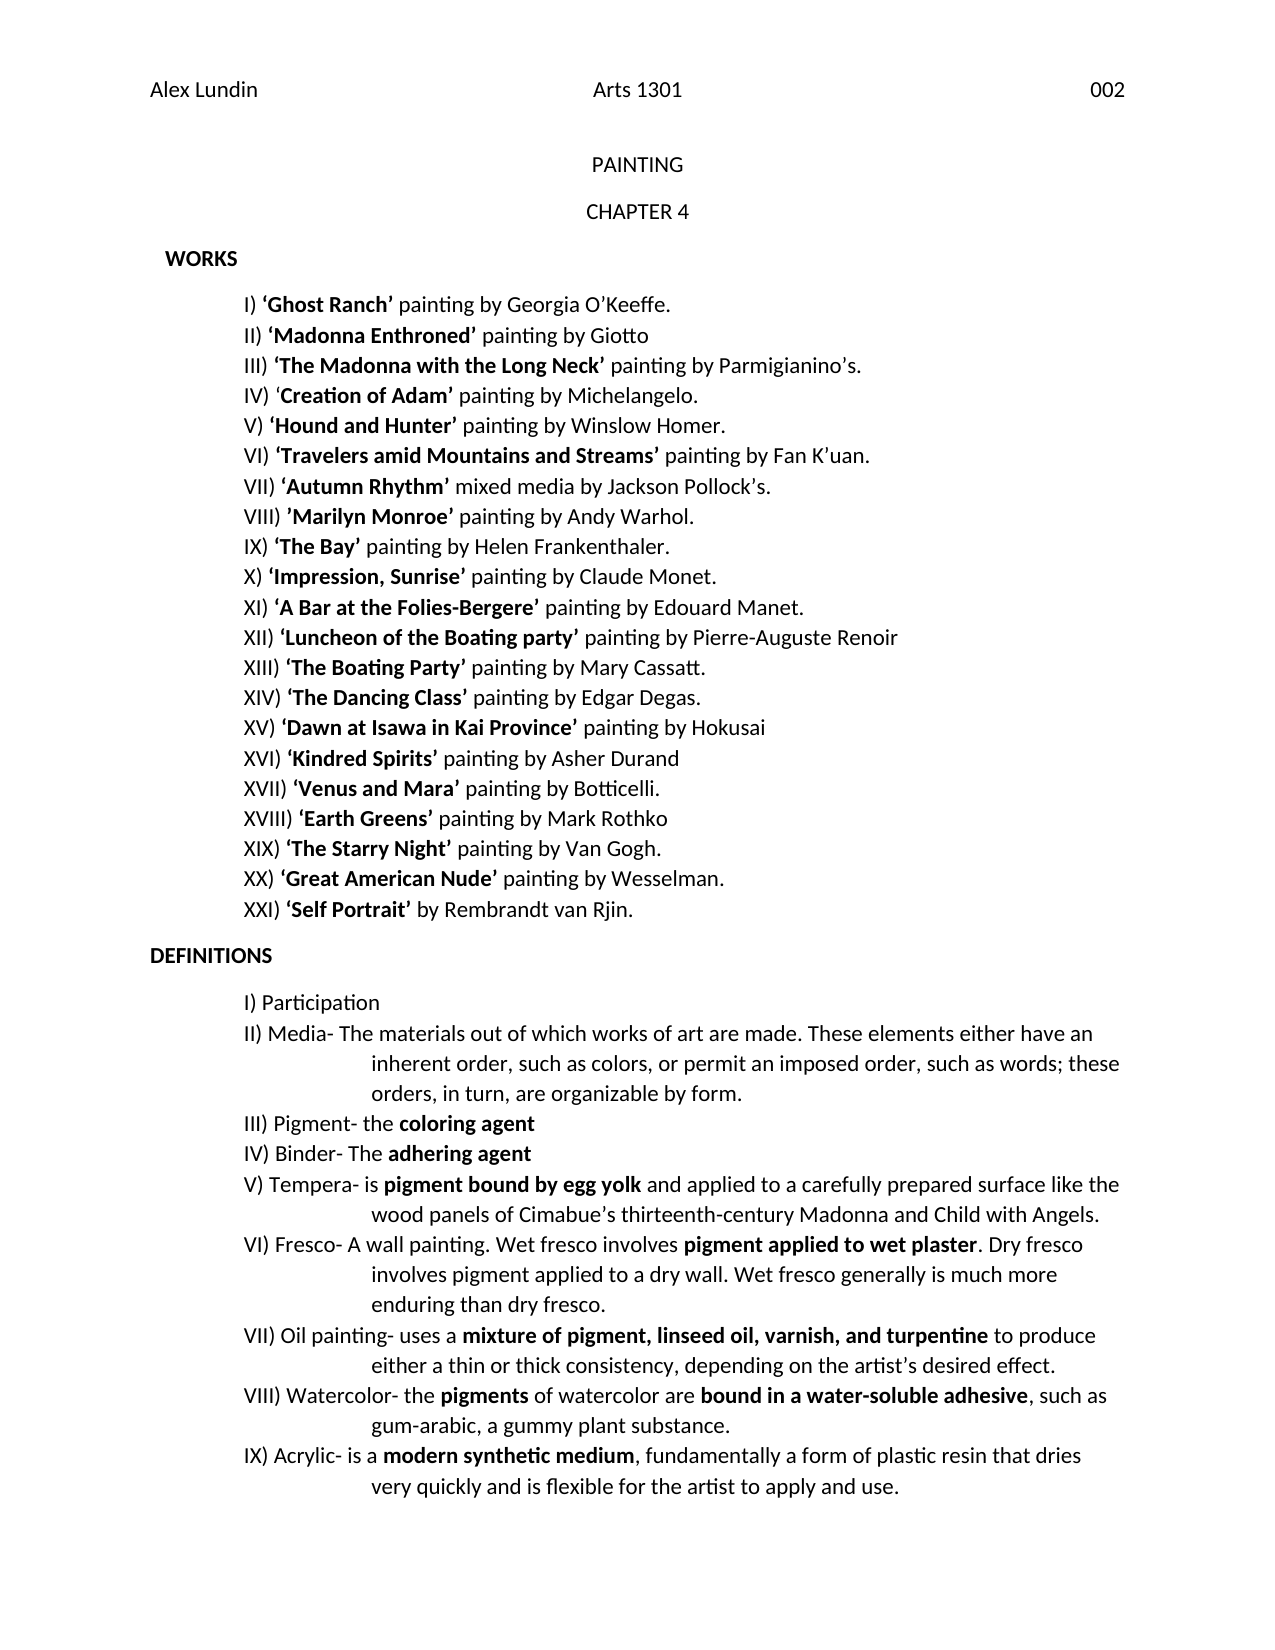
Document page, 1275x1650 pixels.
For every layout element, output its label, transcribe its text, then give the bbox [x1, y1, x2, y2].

list ’Marilyn Monroe’ painting by Andy Warhol. [244, 502, 1125, 530]
list ‘Luncheon of the Boating party’ painting by Pierre-Auguste Renoir [244, 623, 1125, 651]
list ‘Dawn at Isawa in Kai Province’ painting by Hokusai [244, 713, 1125, 742]
list ‘Venus and Mara’ painting by Botticelli. [244, 774, 1125, 802]
list ‘The Dancing Class’ painting by Edgar Degas. [244, 683, 1125, 711]
list ‘Kindred Spirits’ painting by Asher Durand [244, 744, 1125, 772]
list ‘Madonna Enthroned’ painting by Giotto [244, 321, 1125, 349]
text CHAPTER 4 [150, 197, 1125, 225]
list ‘Hound and Hunter’ painting by Winslow Homer. [244, 411, 1125, 439]
list ‘Travelers amid Mountains and Streams’ painting by Fan K’uan. [244, 442, 1125, 470]
list Acrylic- is a modern synthetic medium, fundamentally a form of plastic resin that dries very quickly and is flexible for the artist to apply and use. [244, 1442, 1125, 1500]
list ‘Great American Nude’ painting by Wesselman. [244, 864, 1125, 893]
list ‘Ghost Ranch’ painting by Georgia O’Keeffe. [244, 291, 1125, 319]
list ‘Autumn Rhythm’ mixed media by Jackson Pollock’s. [244, 472, 1125, 500]
list Fresco- A wall painting. Wet fresco involves pigment applied to wet plaster. Dry fresco involves pigment applied to a dry wall. Wet fresco generally is much more enduring than dry fresco. [244, 1230, 1125, 1319]
list Participation [244, 988, 1125, 1017]
list Watercolor- the pigments of watercolor are bound in a water-soluble adhesive, such as gum-arabic, a gummy plant substance. [244, 1381, 1125, 1439]
list ‘The Boating Party’ painting by Mary Cassatt. [244, 653, 1125, 681]
list ‘The Bay’ painting by Helen Frankenthaler. [244, 532, 1125, 560]
text PAINTING [150, 150, 1125, 178]
list ‘Impression, Sunrise’ painting by Claude Monet. [244, 562, 1125, 591]
text DEFINITIONS [150, 942, 1125, 970]
list ‘Creation of Adam’ painting by Michelangelo. [244, 381, 1125, 409]
list ‘The Madonna with the Long Neck’ painting by Parmigianino’s. [244, 351, 1125, 379]
list Oil painting- uses a mixture of pigment, linseed oil, varnish, and turpentine to produce either a thin or thick consistency, depending on the artist’s desired effect. [244, 1321, 1125, 1379]
list Pigment- the coloring agent [244, 1109, 1125, 1137]
list Media- The materials out of which works of art are made. These elements either have an inherent order, such as colors, or permit an imposed order, such as words; these orders, in turn, are organizable by form. [244, 1019, 1125, 1107]
list Tempera- is pigment bound by egg yolk and applied to a carefully prepared surface like the wood panels of Cimabue’s thirteenth-century Madonna and Child with Angels. [244, 1170, 1125, 1228]
list ‘The Starry Night’ painting by Van Gogh. [244, 834, 1125, 862]
text WORKS [165, 244, 1125, 272]
list ‘A Bar at the Folies-Bergere’ painting by Edouard Manet. [244, 593, 1125, 621]
list ‘Self Portrait’ by Rembrandt van Rjin. [244, 895, 1125, 923]
list Binder- The adhering agent [244, 1139, 1125, 1168]
list ‘Earth Greens’ painting by Mark Rothko [244, 804, 1125, 832]
